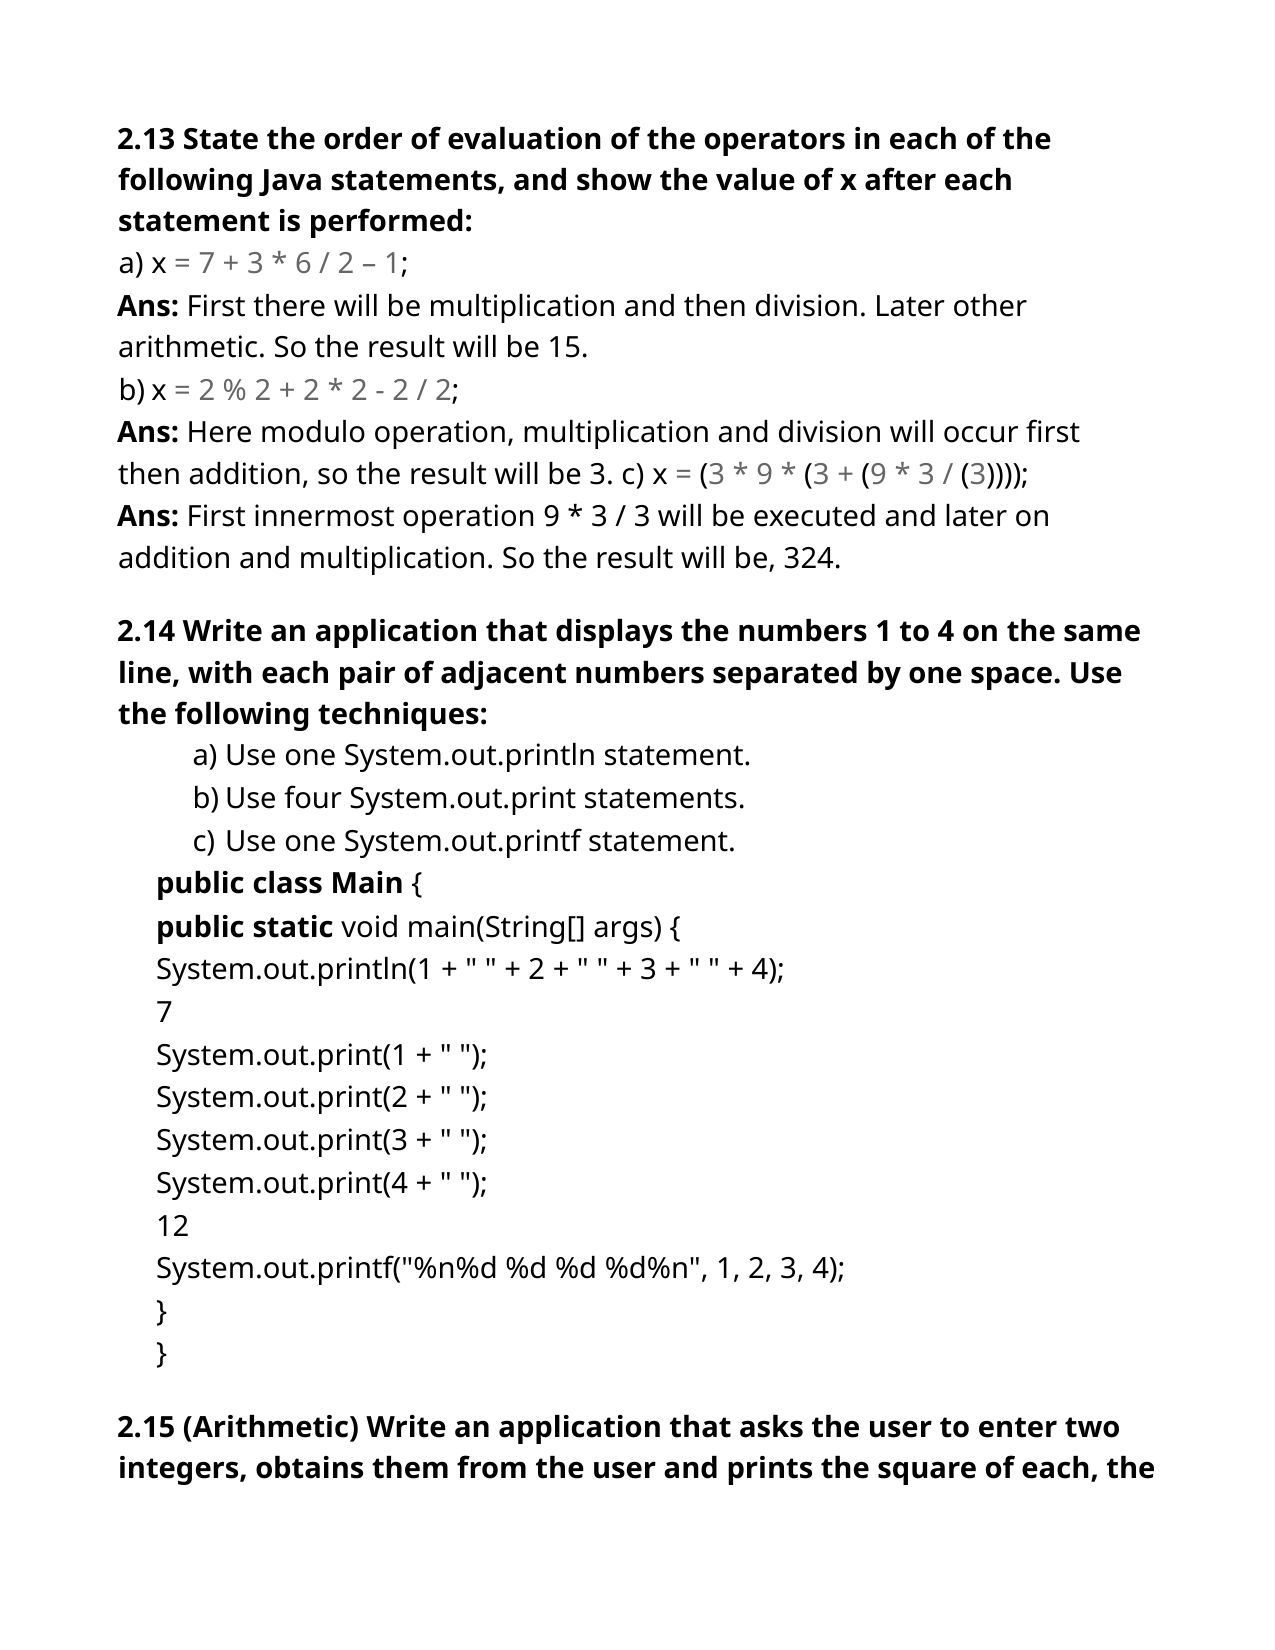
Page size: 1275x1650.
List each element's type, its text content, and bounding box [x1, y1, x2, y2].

list x = 2 % 2 + 2 * 2 - 2 / 2; [118, 369, 1157, 409]
list x = 7 + 3 * 6 / 2 – 1; [118, 242, 1157, 282]
list Use one System.out.printf statement. [192, 820, 1157, 860]
text Ans: First there will be multiplication and then division. Later other arithmetic. So the result will be 15. [117, 285, 1157, 366]
text } [156, 1333, 1157, 1372]
text System.out.print(4 + " "); [156, 1162, 1157, 1202]
text System.out.print(2 + " "); [156, 1077, 1157, 1116]
text Ans: Here modulo operation, multiplication and division will occur first then addition, so the result will be 3. c) x = (3 * 9 * (3 + (9 * 3 / (3)))); [117, 412, 1117, 493]
text Ans: First innermost operation 9 * 3 / 3 will be executed and later on addition and multiplication. So the result will be, 324. [117, 496, 1157, 577]
text System.out.print(3 + " "); [156, 1119, 1157, 1159]
text System.out.println(1 + " " + 2 + " " + 3 + " " + 4); [156, 949, 1157, 988]
list Use four System.out.print statements. [192, 777, 1157, 817]
text public static void main(String[] args) { [156, 906, 1157, 946]
text 2.13 State the order of evaluation of the operators in each of the following Java statements, and show the value of x after each statement is performed: [117, 118, 1157, 240]
list Use one System.out.println statement. [192, 735, 1157, 774]
text 12 [156, 1205, 1157, 1244]
text 7 [156, 991, 1157, 1031]
text public class Main { [156, 863, 1157, 902]
text System.out.print(1 + " "); [156, 1034, 1157, 1074]
text 2.14 Write an application that displays the numbers 1 to 4 on the same line, with each pair of adjacent numbers separated by one space. Use the following techniques: [117, 611, 1157, 733]
text System.out.printf("%n%d %d %d %d%n", 1, 2, 3, 4); [156, 1248, 1157, 1287]
text } [156, 1290, 1157, 1330]
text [117, 1406, 1157, 1487]
